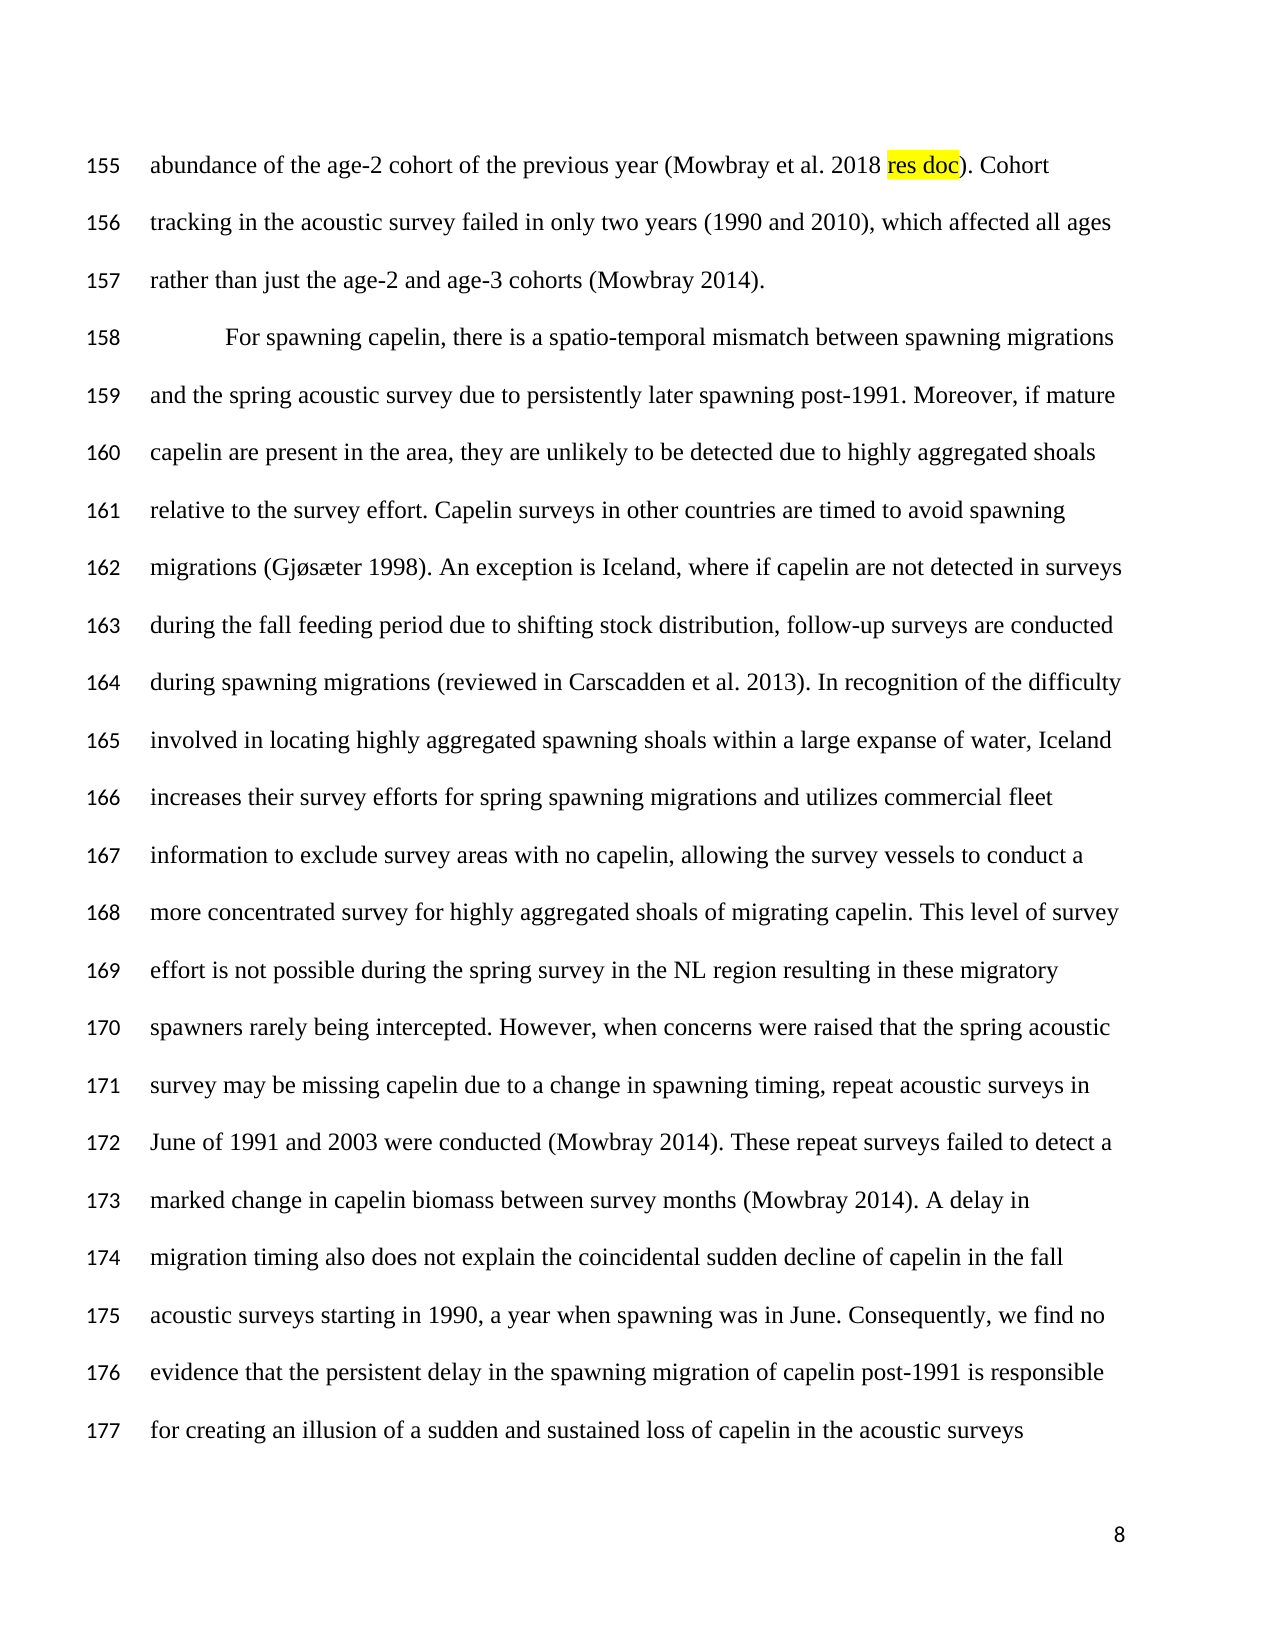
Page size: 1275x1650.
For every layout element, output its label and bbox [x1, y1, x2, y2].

text [150, 322, 1125, 1444]
text [150, 150, 1125, 294]
